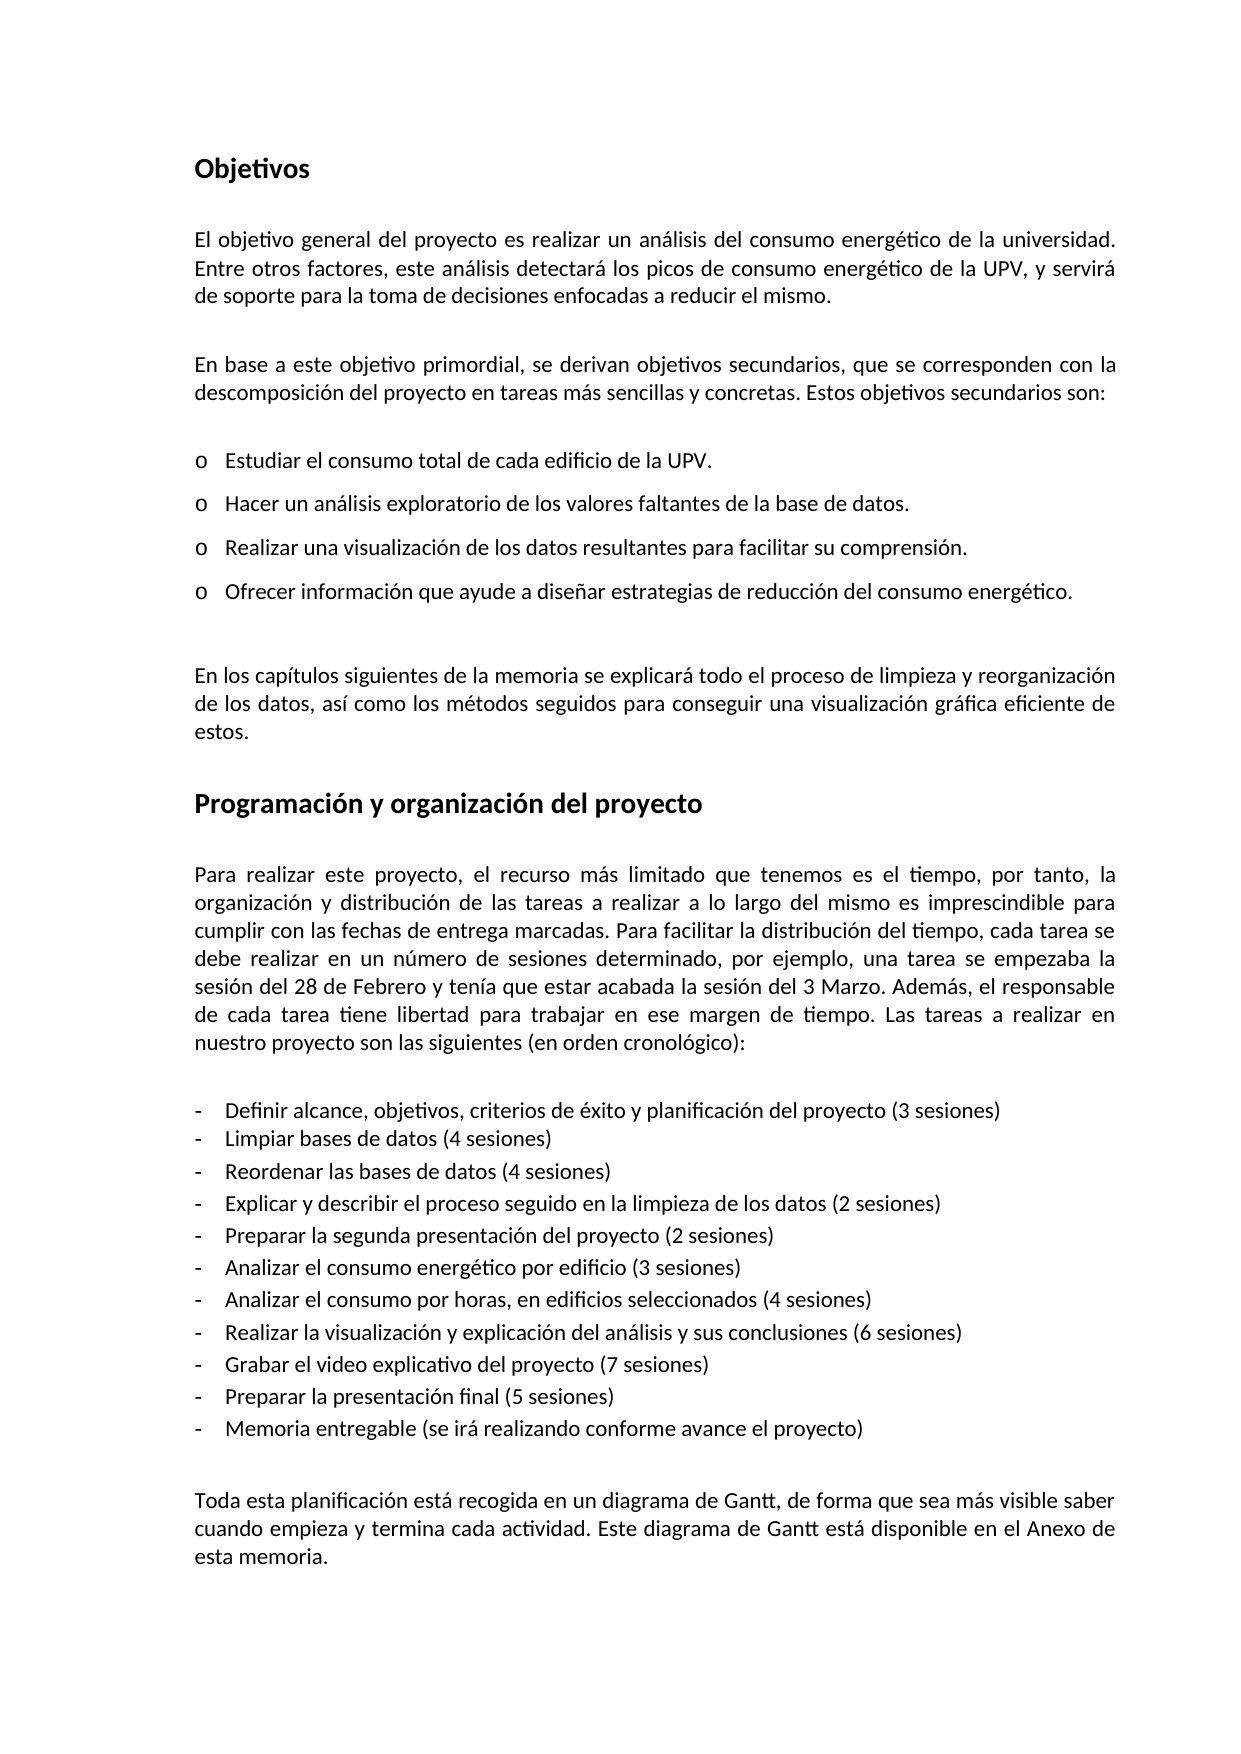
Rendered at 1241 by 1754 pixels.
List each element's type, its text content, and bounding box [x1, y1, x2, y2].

list Preparar la segunda presentación del proyecto (2 sesiones) [194, 1221, 1118, 1249]
list Realizar una visualización de los datos resultantes para facilitar su comprensión. [194, 533, 1118, 562]
text El objetivo general del proyecto es realizar un análisis del consumo energético de la universidad. Entre otros factores, este análisis detectará los picos de consumo energético de la UPV, y servirá de soporte para la toma de decisiones enfocadas a reducir el mismo. [194, 226, 1118, 310]
list Hacer un análisis exploratorio de los valores faltantes de la base de datos. [194, 489, 1118, 519]
list Reordenar las bases de datos (4 sesiones) [194, 1157, 1118, 1185]
text Para realizar este proyecto, el recurso más limitado que tenemos es el tiempo, por tanto, la organización y distribución de las tareas a realizar a lo largo del mismo es imprescindible para cumplir con las fechas de entrega marcadas. Para facilitar la distribución del tiempo, cada tarea se debe realizar en un número de sesiones determinado, por ejemplo, una tarea se empezaba la sesión del 28 de Febrero y tenía que estar acabada la sesión del 3 Marzo. Además, el responsable de cada tarea tiene libertad para trabajar en ese margen de tiempo. Las tareas a realizar en nuestro proyecto son las siguientes (en orden cronológico): [194, 860, 1118, 1057]
list Explicar y describir el proceso seguido en la limpieza de los datos (2 sesiones) [194, 1189, 1118, 1217]
list Realizar la visualización y explicación del análisis y sus conclusiones (6 sesiones) [194, 1318, 1118, 1346]
text En los capítulos siguientes de la memoria se explicará todo el proceso de limpieza y reorganización de los datos, así como los métodos seguidos para conseguir una visualización gráfica eficiente de estos. [194, 661, 1118, 745]
text Toda esta planificación está recogida en un diagrama de Gantt, de forma que sea más visible saber cuando empieza y termina cada actividad. Este diagrama de Gantt está disponible en el Anexo de esta memoria. [194, 1486, 1118, 1571]
text Objetivos [194, 150, 1118, 186]
list Analizar el consumo por horas, en edificios seleccionados (4 sesiones) [194, 1286, 1118, 1313]
list Limpiar bases de datos (4 sesiones) [194, 1124, 1118, 1153]
text Programación y organización del proyecto [194, 785, 1118, 820]
list Estudiar el consumo total de cada edificio de la UPV. [194, 446, 1118, 475]
list Memoria entregable (se irá realizando conforme avance el proyecto) [194, 1414, 1118, 1442]
list Definir alcance, objetivos, criterios de éxito y planificación del proyecto (3 sesiones) [194, 1097, 1118, 1124]
text En base a este objetivo primordial, se derivan objetivos secundarios, que se corresponden con la descomposición del proyecto en tareas más sencillas y concretas. Estos objetivos secundarios son: [194, 350, 1118, 406]
list Preparar la presentación final (5 sesiones) [194, 1382, 1118, 1410]
list Ofrecer información que ayude a diseñar estrategias de reducción del consumo energético. [194, 577, 1118, 606]
list Analizar el consumo energético por edificio (3 sesiones) [194, 1253, 1118, 1281]
list Grabar el video explicativo del proyecto (7 sesiones) [194, 1350, 1118, 1378]
